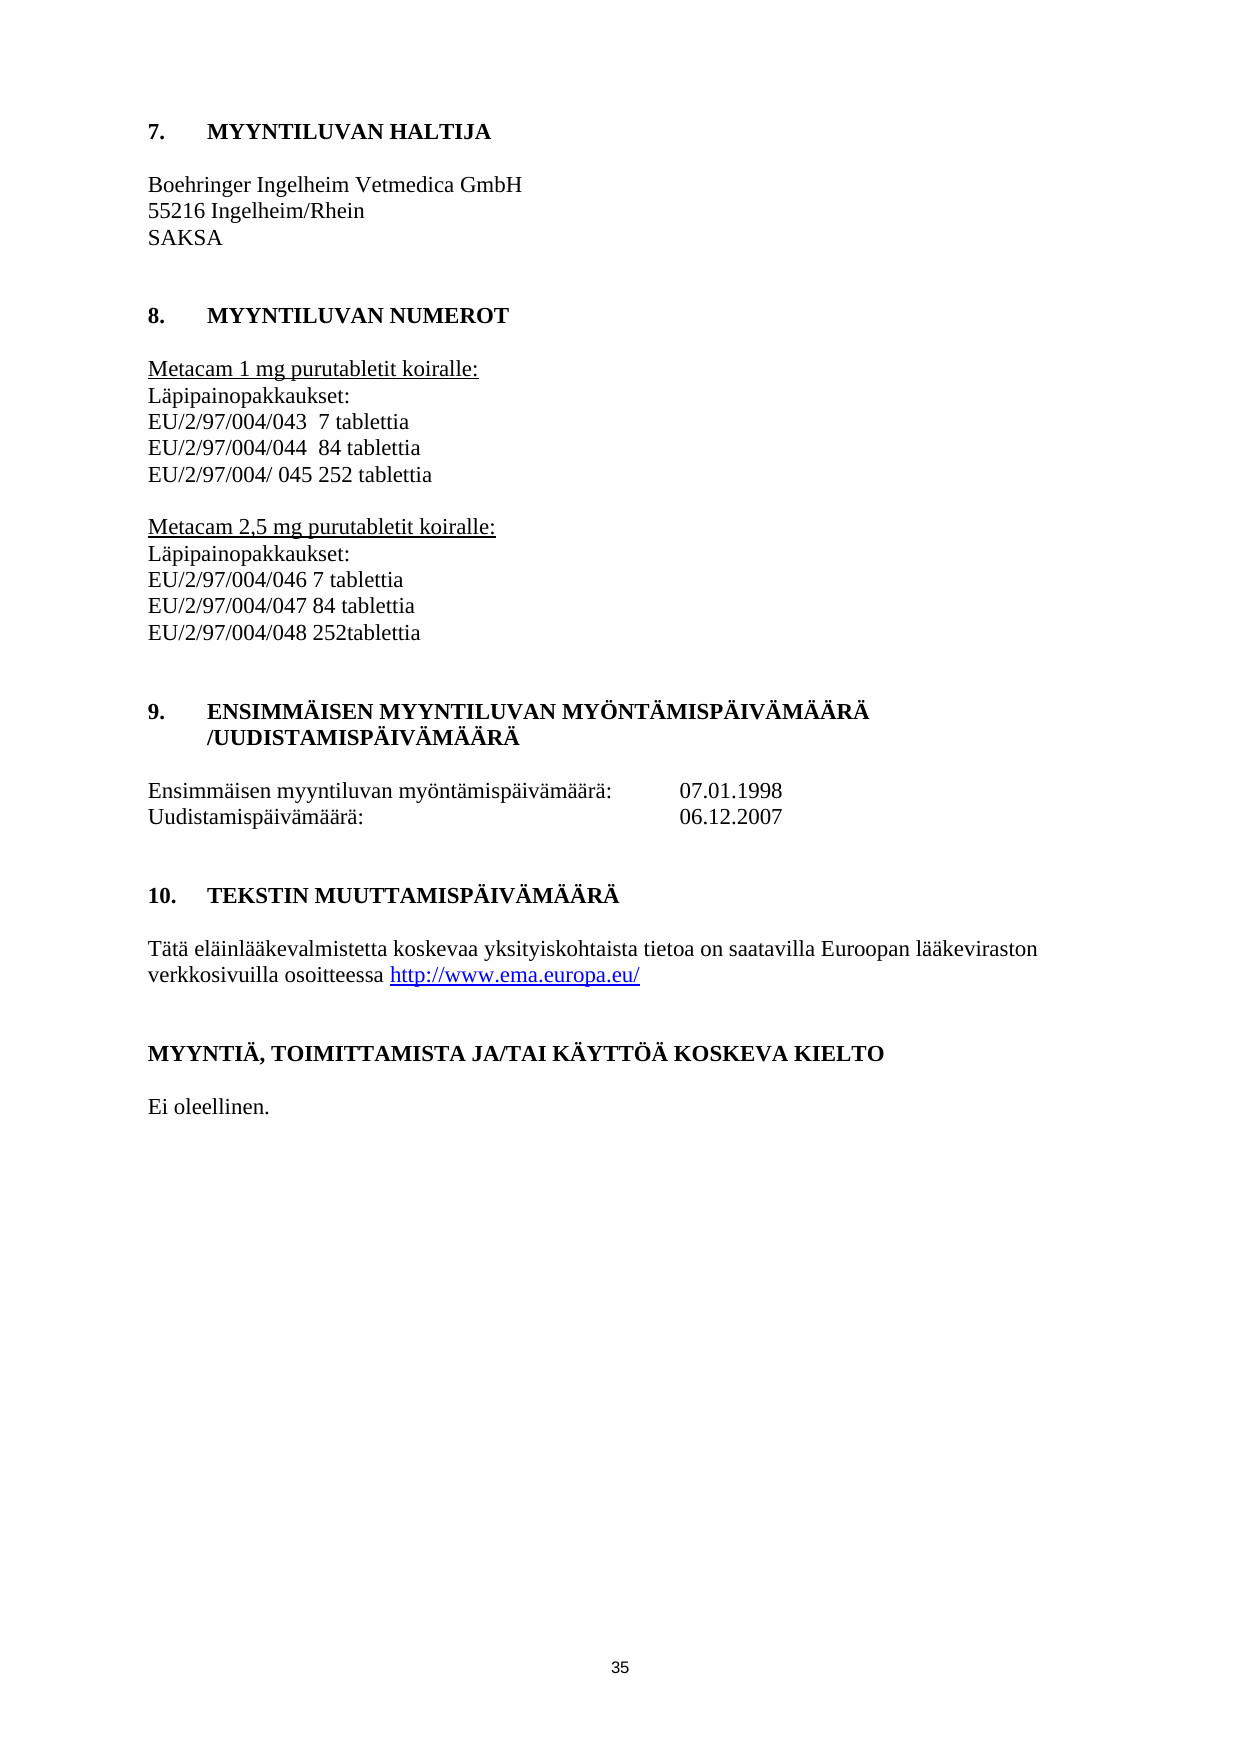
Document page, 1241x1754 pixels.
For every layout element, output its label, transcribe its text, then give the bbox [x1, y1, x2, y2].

text EU/2/97/004/048 252tablettia [148, 619, 1092, 645]
text Ei oleellinen. [148, 1093, 1092, 1119]
text 10. TEKSTIN MUUTTAMISPÄIVÄMÄÄRÄ [148, 882, 1092, 909]
text 8. MYYNTILUVAN NUMEROT [148, 303, 1092, 329]
text Läpipainopakkaukset: [148, 382, 1092, 408]
text Metacam 1 mg purutabletit koiralle: [148, 355, 1092, 382]
text EU/2/97/004/047 84 tablettia [148, 592, 1092, 619]
text Uudistamispäivämäärä: 06.12.2007 [148, 803, 1092, 830]
text 9. ENSIMMÄISEN MYYNTILUVAN MYÖNTÄMISPÄIVÄMÄÄRÄ /UUDISTAMISPÄIVÄMÄÄRÄ [148, 698, 1092, 751]
text 55216 Ingelheim/Rhein [148, 197, 1092, 223]
text 7. MYYNTILUVAN HALTIJA [148, 118, 1092, 144]
text EU/2/97/004/044 84 tablettia [148, 434, 1092, 461]
text Metacam 2,5 mg purutabletit koiralle: [148, 513, 1092, 540]
text EU/2/97/004/ 045 252 tablettia [148, 461, 1092, 487]
text Boehringer Ingelheim Vetmedica GmbH [148, 171, 1092, 197]
text EU/2/97/004/046 7 tablettia [148, 566, 1092, 592]
text EU/2/97/004/043 7 tablettia [148, 408, 1092, 434]
text MYYNTIÄ, TOIMITTAMISTA JA/TAI KÄYTTÖÄ KOSKEVA KIELTO [148, 1041, 1092, 1067]
text Saksa [148, 223, 1092, 250]
text Läpipainopakkaukset: [148, 540, 1092, 566]
text Ensimmäisen myyntiluvan myöntämispäivämäärä: 07.01.1998 [148, 777, 1092, 803]
text Tätä eläinlääkevalmistetta koskevaa yksityiskohtaista tietoa on saatavilla Euroopan lääkeviraston verkkosivuilla osoitteessa http://www.ema.europa.eu/ [148, 935, 1092, 988]
